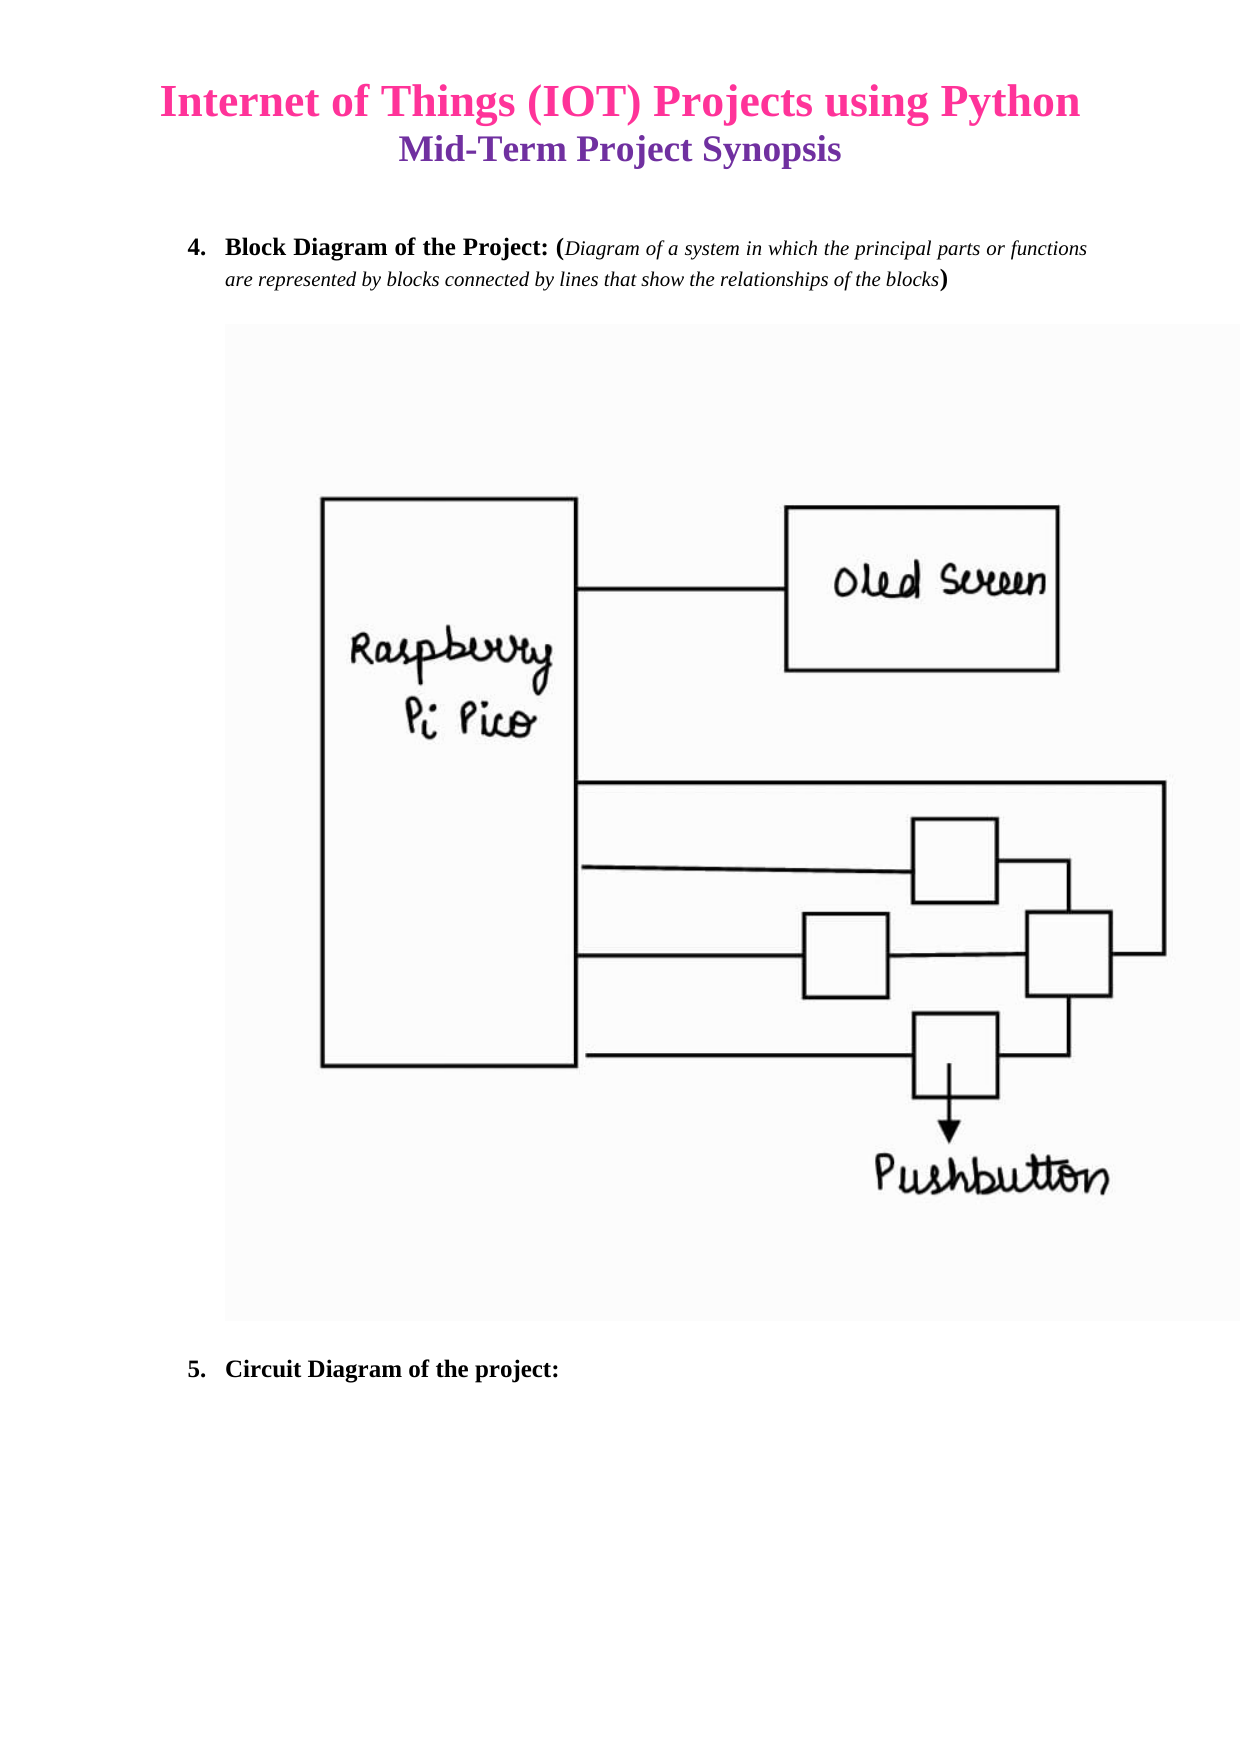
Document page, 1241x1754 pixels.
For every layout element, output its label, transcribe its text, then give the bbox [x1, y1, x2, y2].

list Block Diagram of the Project: (Diagram of a system in which the principal parts or functions are represented by blocks connected by lines that show the relationships of the blocks) [187, 232, 1090, 291]
list Circuit Diagram of the project: [187, 1354, 1090, 1383]
picture [225, 324, 1241, 1321]
